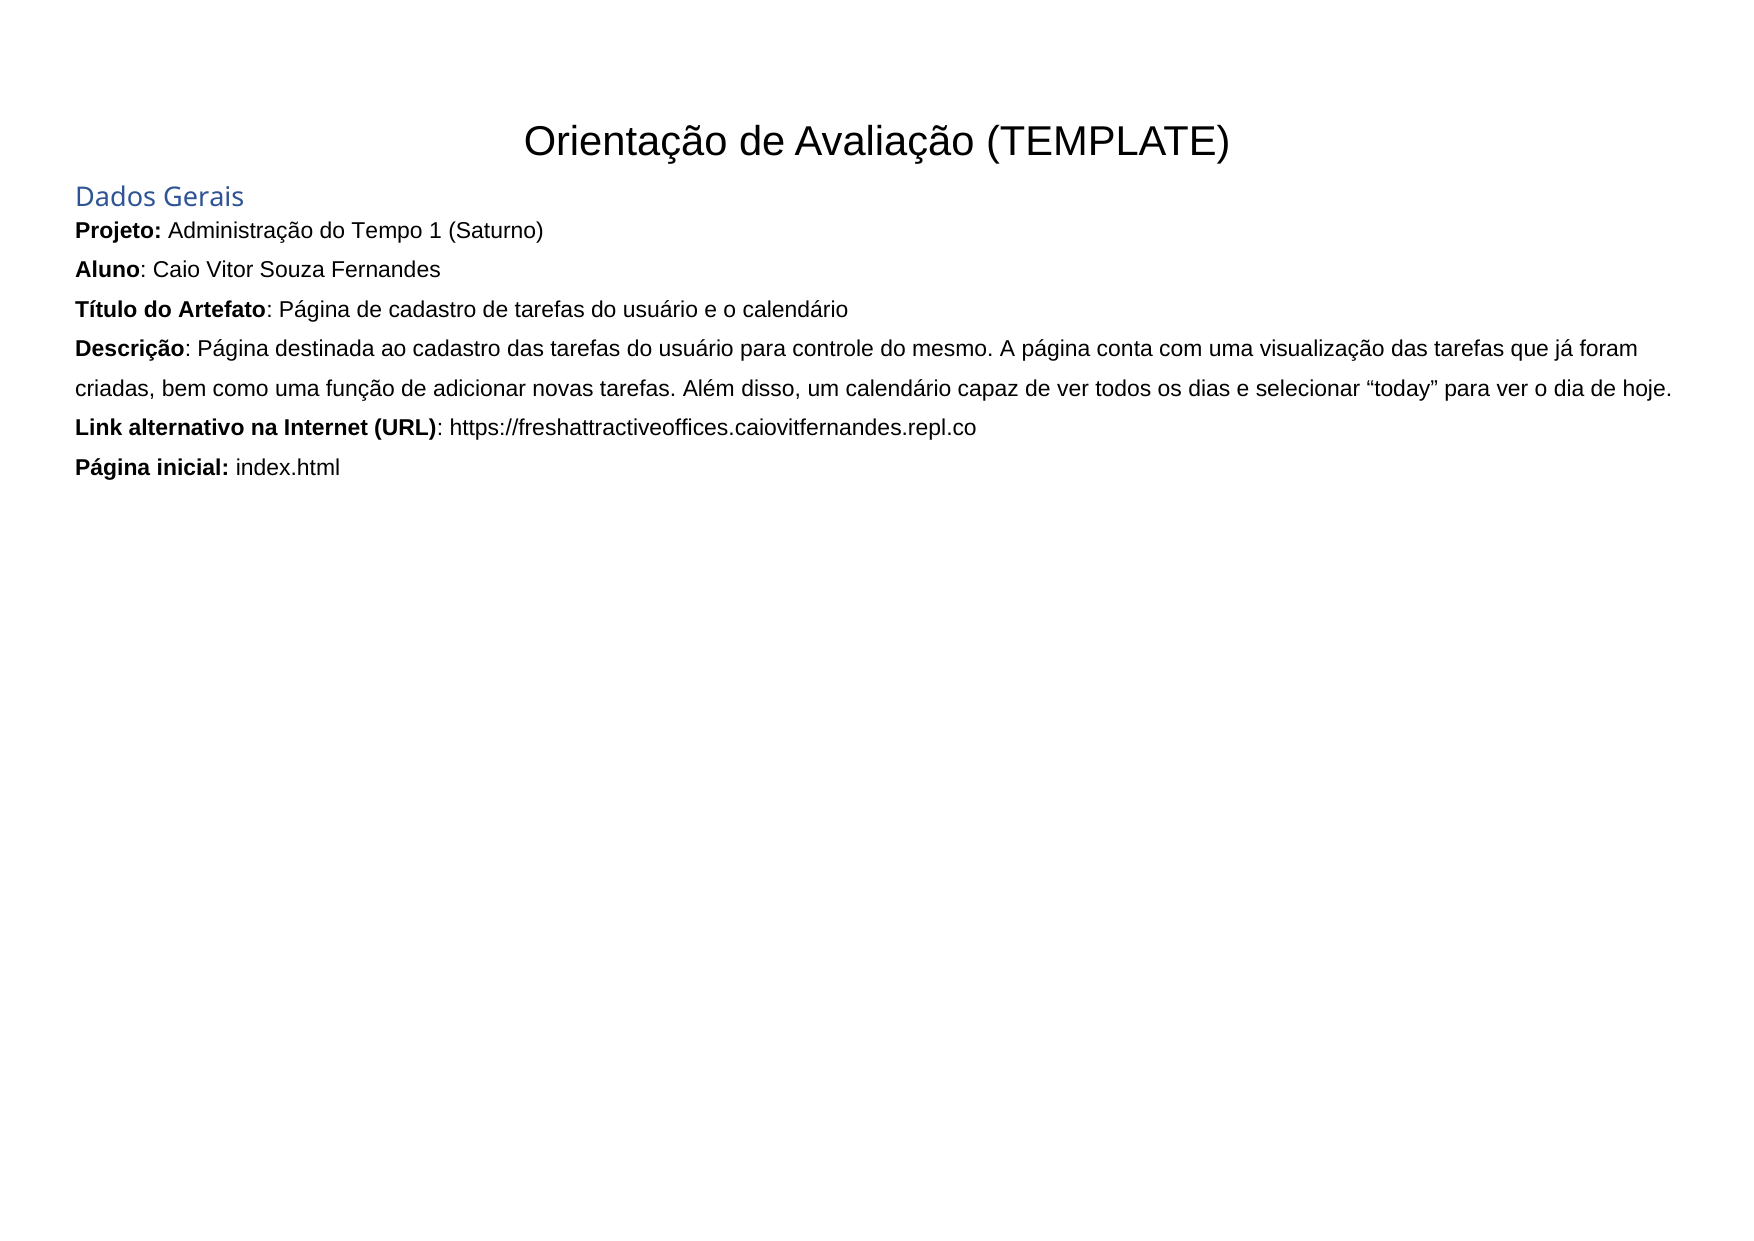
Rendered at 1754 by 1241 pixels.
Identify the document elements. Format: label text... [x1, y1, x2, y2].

text Aluno: Caio Vitor Souza Fernandes [75, 256, 1679, 283]
text Título do Artefato: Página de cadastro de tarefas do usuário e o calendário [75, 296, 1679, 322]
text Orientação de Avaliação (TEMPLATE) [75, 117, 1679, 164]
subtitle Dados Gerais [75, 177, 1679, 214]
text Link alternativo na Internet (URL): https://freshattractiveoffices.caiovitfernandes.repl.co [75, 414, 1679, 441]
text Projeto: Administração do Tempo 1 (Saturno) [75, 217, 1679, 243]
text Página inicial: index.html [75, 454, 1679, 480]
text Descrição: Página destinada ao cadastro das tarefas do usuário para controle do mesmo. A página conta com uma visualização das tarefas que já foram criadas, bem como uma função de adicionar novas tarefas. Além disso, um calendário capaz de ver todos os dias e selecionar “today” para ver o dia de hoje. [75, 335, 1679, 401]
